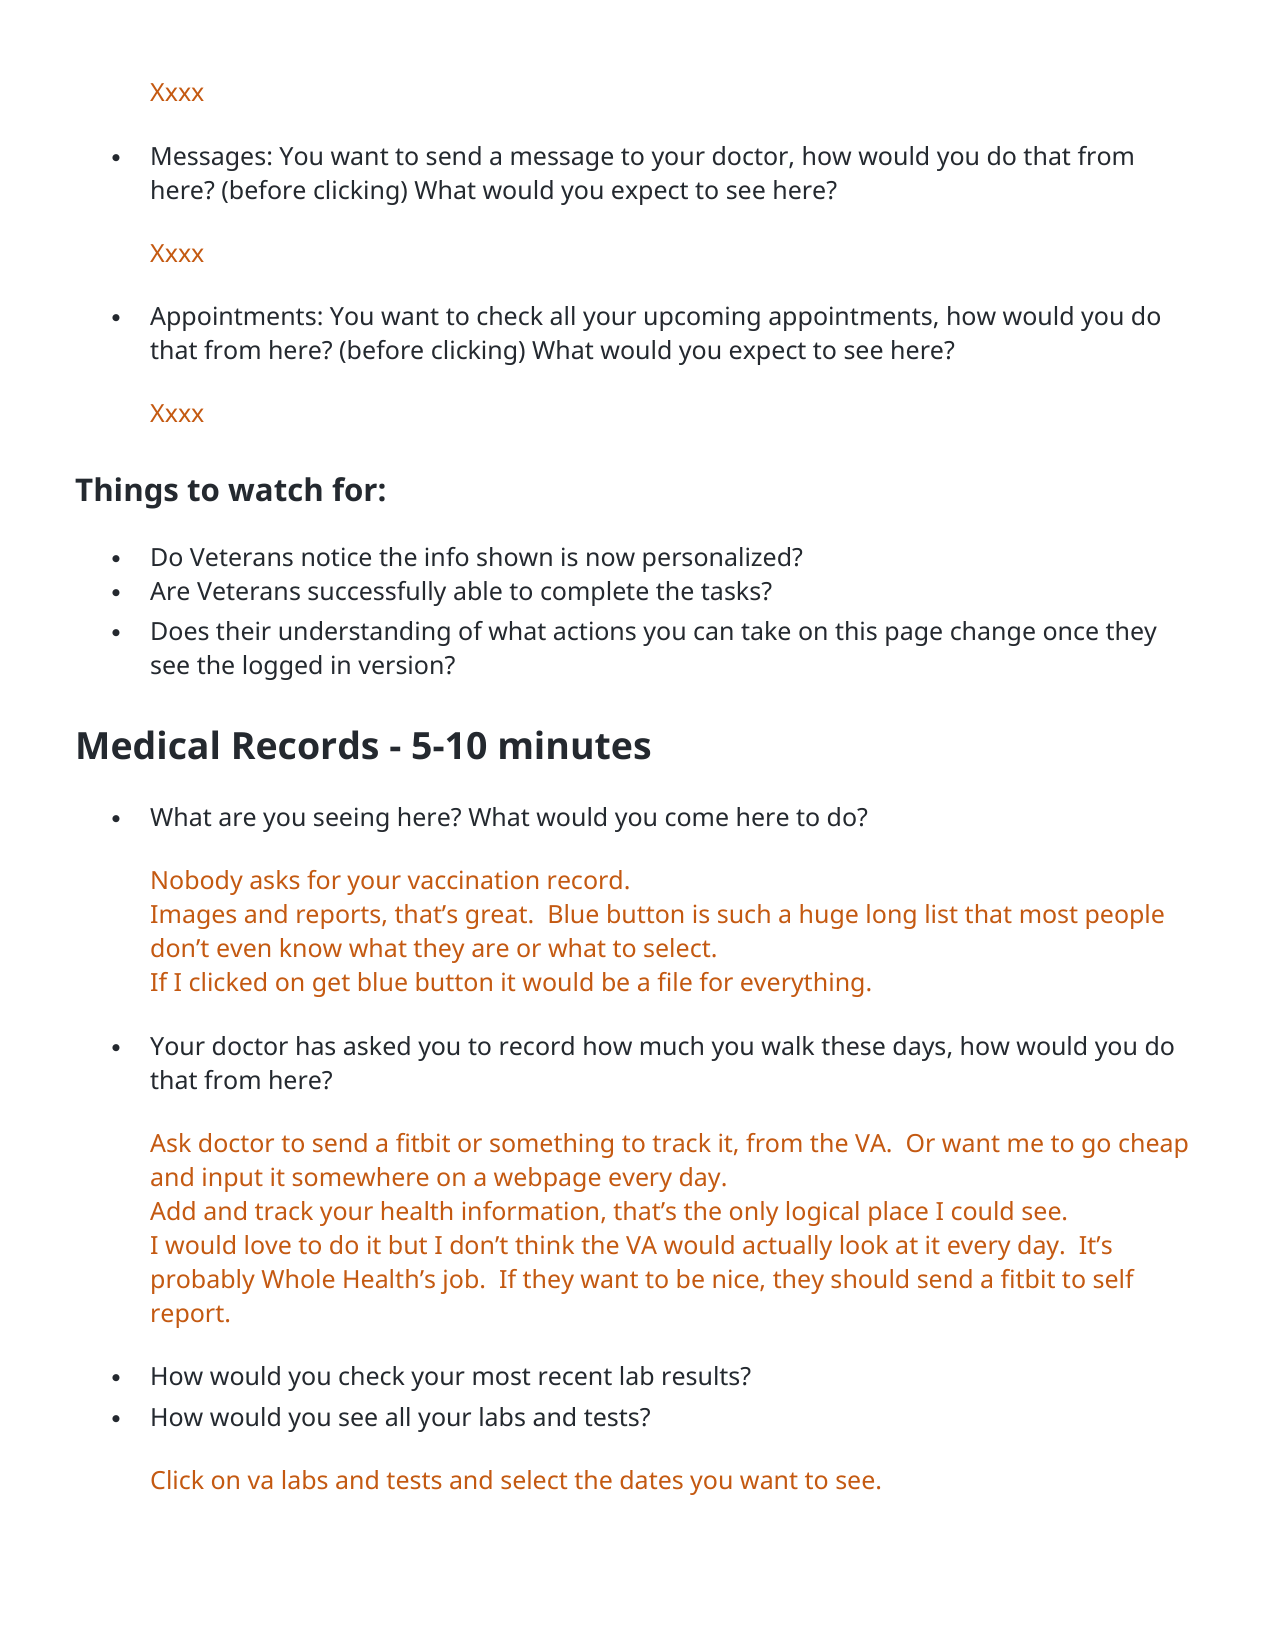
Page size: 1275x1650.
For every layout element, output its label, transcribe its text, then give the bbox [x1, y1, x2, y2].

list Ask doctor to send a fitbit or something to track it, from the VA. Or want me to go cheap and input it somewhere on a webpage every day. [150, 1126, 1200, 1194]
text Medical Records - 5-10 minutes [75, 719, 1200, 770]
list Messages: You want to send a message to your doctor, how would you do that from here? (before clicking) What would you expect to see here? [112, 138, 1200, 206]
list I would love to do it but I don’t think the VA would actually look at it every day. It’s probably Whole Health’s job. If they want to be nice, they should send a fitbit to self report. [150, 1228, 1200, 1330]
list Are Veterans successfully able to complete the tasks? [112, 573, 1200, 607]
text Things to watch for: [75, 468, 1200, 510]
list What are you seeing here? What would you come here to do? [112, 799, 1200, 834]
list Does their understanding of what actions you can take on this page change once they see the logged in version? [112, 614, 1200, 682]
list Add and track your health information, that’s the only logical place I could see. [150, 1194, 1200, 1228]
list Appointments: You want to check all your upcoming appointments, how would you do that from here? (before clicking) What would you expect to see here? [112, 299, 1200, 367]
list Nobody asks for your vaccination record. [150, 863, 1200, 897]
list How would you see all your labs and tests? [112, 1399, 1200, 1433]
text Xxxx [112, 396, 1200, 430]
list If I clicked on get blue button it would be a file for everything. [150, 965, 1200, 999]
list Click on va labs and tests and select the dates you want to see. [150, 1463, 1200, 1497]
list Do Veterans notice the info shown is now personalized? [112, 539, 1200, 573]
list Xxxx [150, 75, 1200, 109]
list Xxxx [150, 236, 1200, 269]
list How would you check your most recent lab results? [112, 1359, 1200, 1393]
list Your doctor has asked you to record how much you walk these days, how would you do that from here? [112, 1028, 1200, 1096]
list Images and reports, that’s great. Blue button is such a huge long list that most people don’t even know what they are or what to select. [150, 897, 1200, 965]
